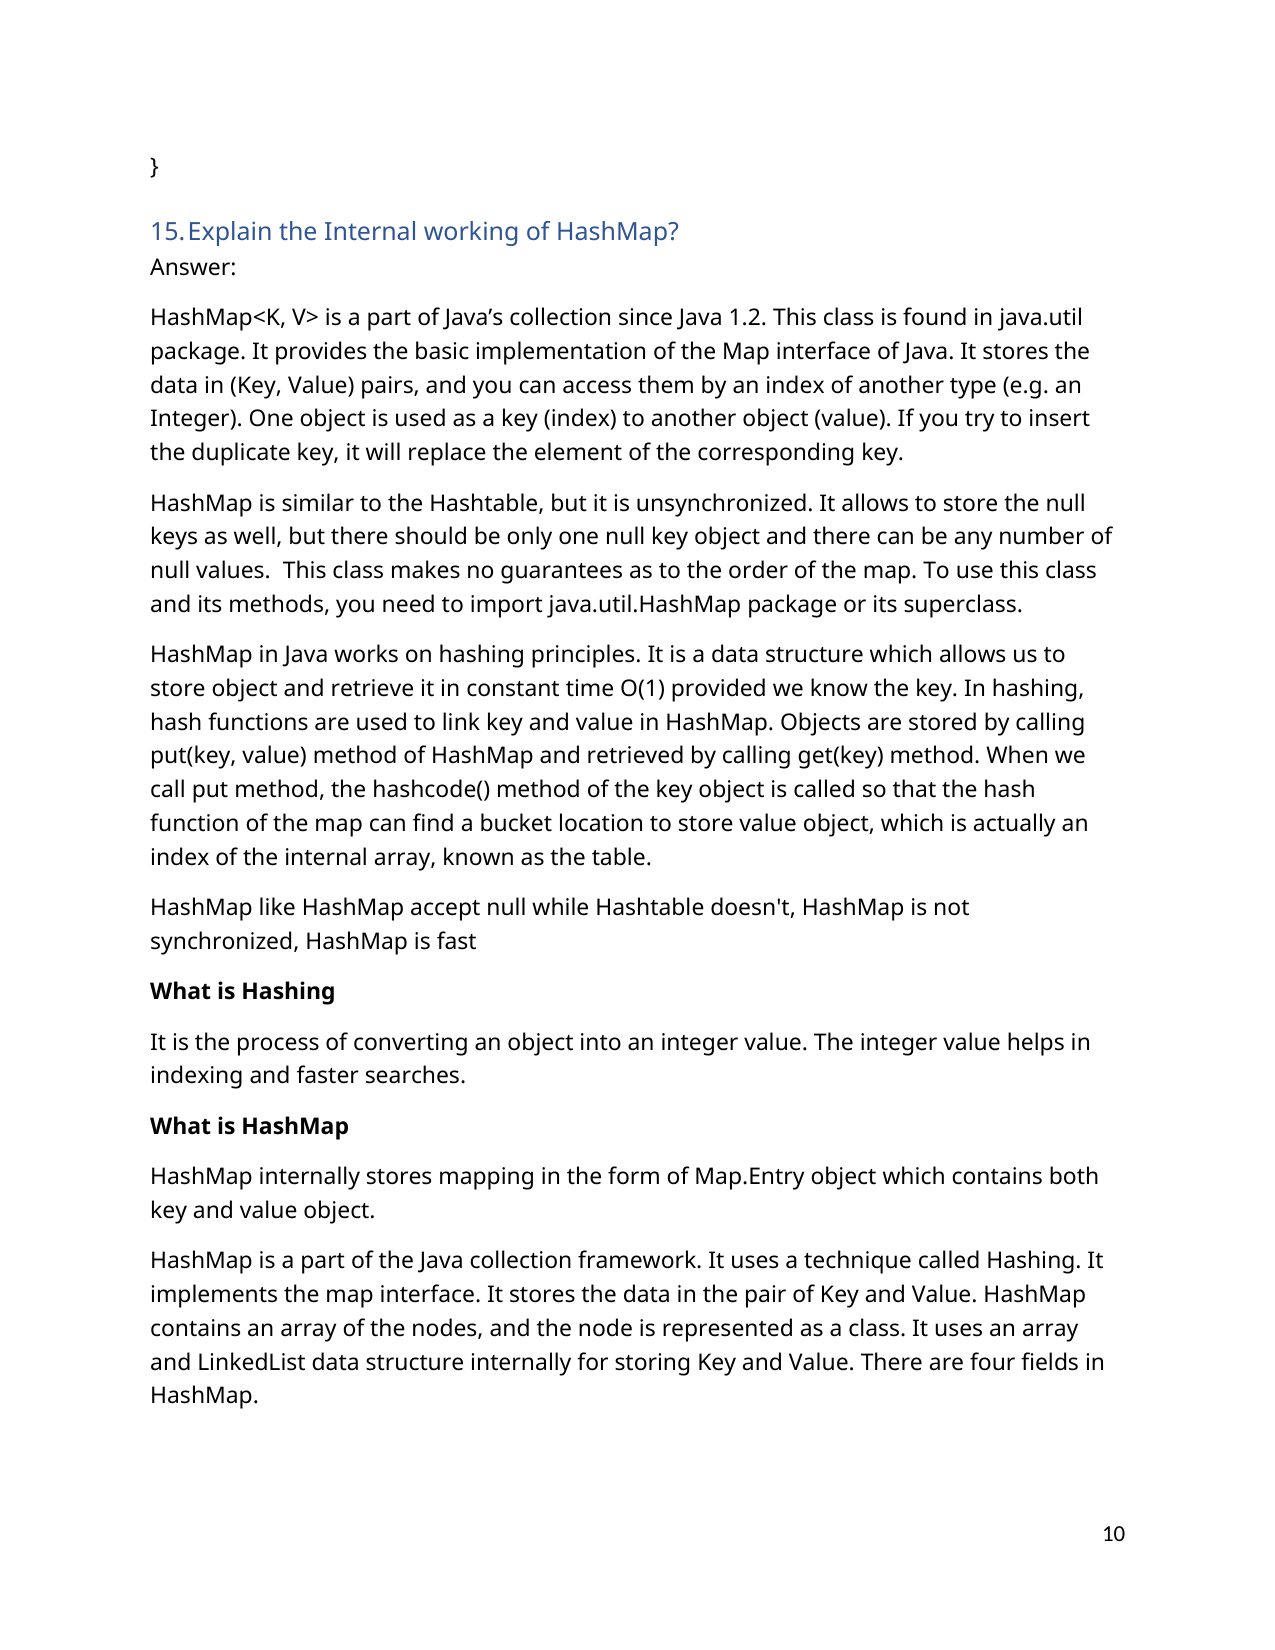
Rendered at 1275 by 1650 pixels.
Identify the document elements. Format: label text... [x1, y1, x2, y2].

text HashMap is similar to the Hashtable, but it is unsynchronized. It allows to store the null keys as well, but there should be only one null key object and there can be any number of null values. This class makes no guarantees as to the order of the map. To use this class and its methods, you need to import java.util.HashMap package or its superclass. [150, 487, 1125, 619]
text What is HashMap [150, 1110, 1125, 1141]
subtitle Explain the Internal working of HashMap? [150, 214, 1125, 248]
text HashMap internally stores mapping in the form of Map.Entry object which contains both key and value object. [150, 1160, 1125, 1225]
text HashMap like HashMap accept null while Hashtable doesn't, HashMap is not synchronized, HashMap is fast [150, 891, 1125, 956]
text It is the process of converting an object into an integer value. The integer value helps in indexing and faster searches. [150, 1026, 1125, 1091]
text Answer: [150, 251, 1125, 282]
text HashMap is a part of the Java collection framework. It uses a technique called Hashing. It implements the map interface. It stores the data in the pair of Key and Value. HashMap contains an array of the nodes, and the node is represented as a class. It uses an array and LinkedList data structure internally for storing Key and Value. There are four fields in HashMap. [150, 1244, 1125, 1411]
text HashMap in Java works on hashing principles. It is a data structure which allows us to store object and retrieve it in constant time O(1) provided we know the key. In hashing, hash functions are used to link key and value in HashMap. Objects are stored by calling put(key, value) method of HashMap and retrieved by calling get(key) method. When we call put method, the hashcode() method of the key object is called so that the hash function of the map can find a bucket location to store value object, which is actually an index of the internal array, known as the table. [150, 638, 1125, 872]
text HashMap<K, V> is a part of Java’s collection since Java 1.2. This class is found in java.util package. It provides the basic implementation of the Map interface of Java. It stores the data in (Key, Value) pairs, and you can access them by an index of another type (e.g. an Integer). One object is used as a key (index) to another object (value). If you try to insert the duplicate key, it will replace the element of the corresponding key. [150, 301, 1125, 467]
text } [150, 150, 1125, 181]
text What is Hashing [150, 975, 1125, 1007]
